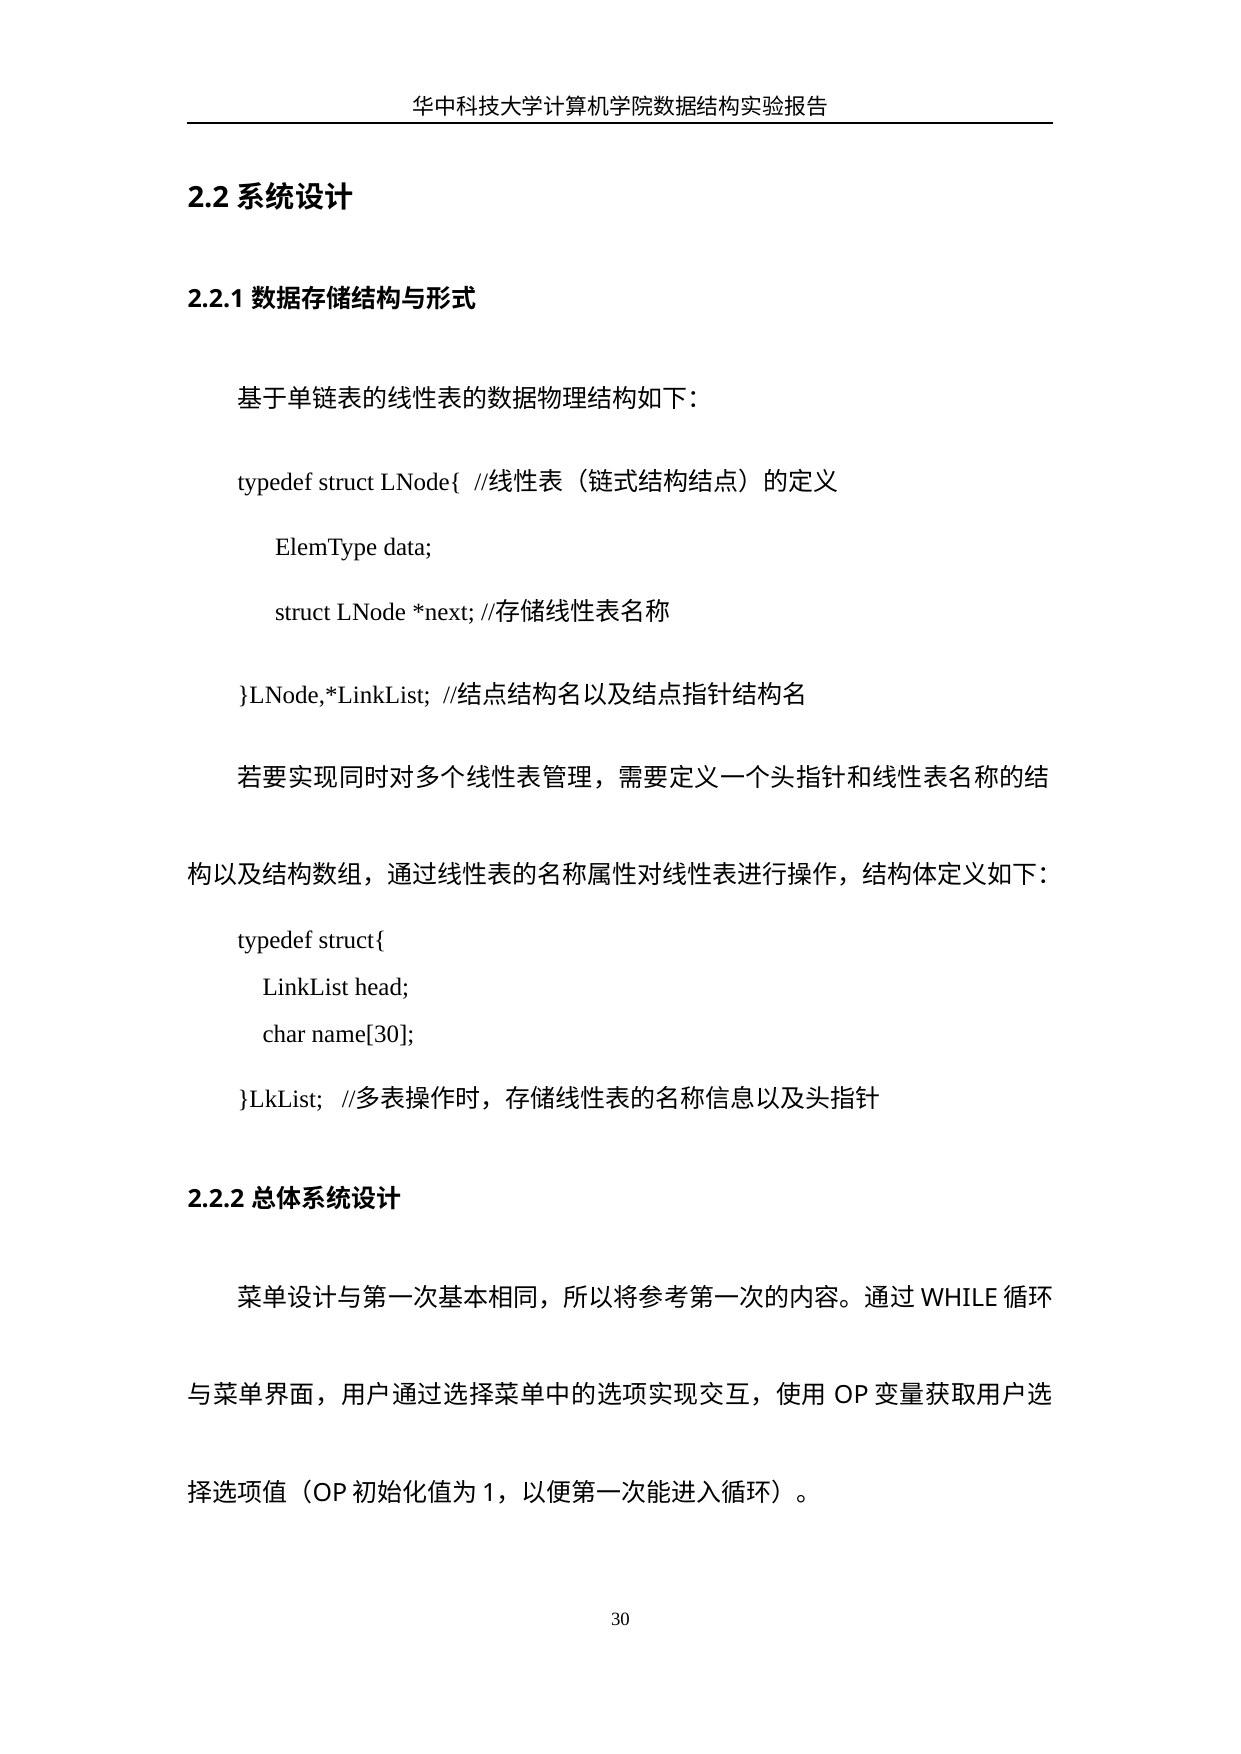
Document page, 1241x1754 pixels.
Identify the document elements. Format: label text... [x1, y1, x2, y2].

text LinkList head; [187, 971, 1053, 1003]
text 若要实现同时对多个线性表管理，需要定义一个头指针和线性表名称的结构以及结构数组，通过线性表的名称属性对线性表进行操作，结构体定义如下： [187, 743, 1053, 906]
text }LkList; //多表操作时，存储线性表的名称信息以及头指针 [187, 1064, 1053, 1129]
text ElemType data; [187, 530, 1053, 562]
text 菜单设计与第一次基本相同，所以将参考第一次的内容。通过WHILE循环与菜单界面，用户通过选择菜单中的选项实现交互，使用OP变量获取用户选择选项值（OP初始化值为1，以便第一次能进入循环）。 [187, 1263, 1053, 1523]
text struct LNode *next; //存储线性表名称 [187, 577, 1053, 642]
text char name[30]; [187, 1017, 1053, 1050]
subtitle 2.2 系统设计 [187, 162, 1053, 227]
subtitle 2.2.2 总体系统设计 [187, 1164, 1053, 1229]
text }LNode,*LinkList; //结点结构名以及结点指针结构名 [187, 660, 1053, 725]
text 基于单链表的线性表的数据物理结构如下： [187, 364, 1053, 429]
text typedef struct{ [187, 924, 1053, 956]
text typedef struct LNode{ //线性表（链式结构结点）的定义 [187, 447, 1053, 512]
subtitle 2.2.1 数据存储结构与形式 [187, 264, 1053, 329]
